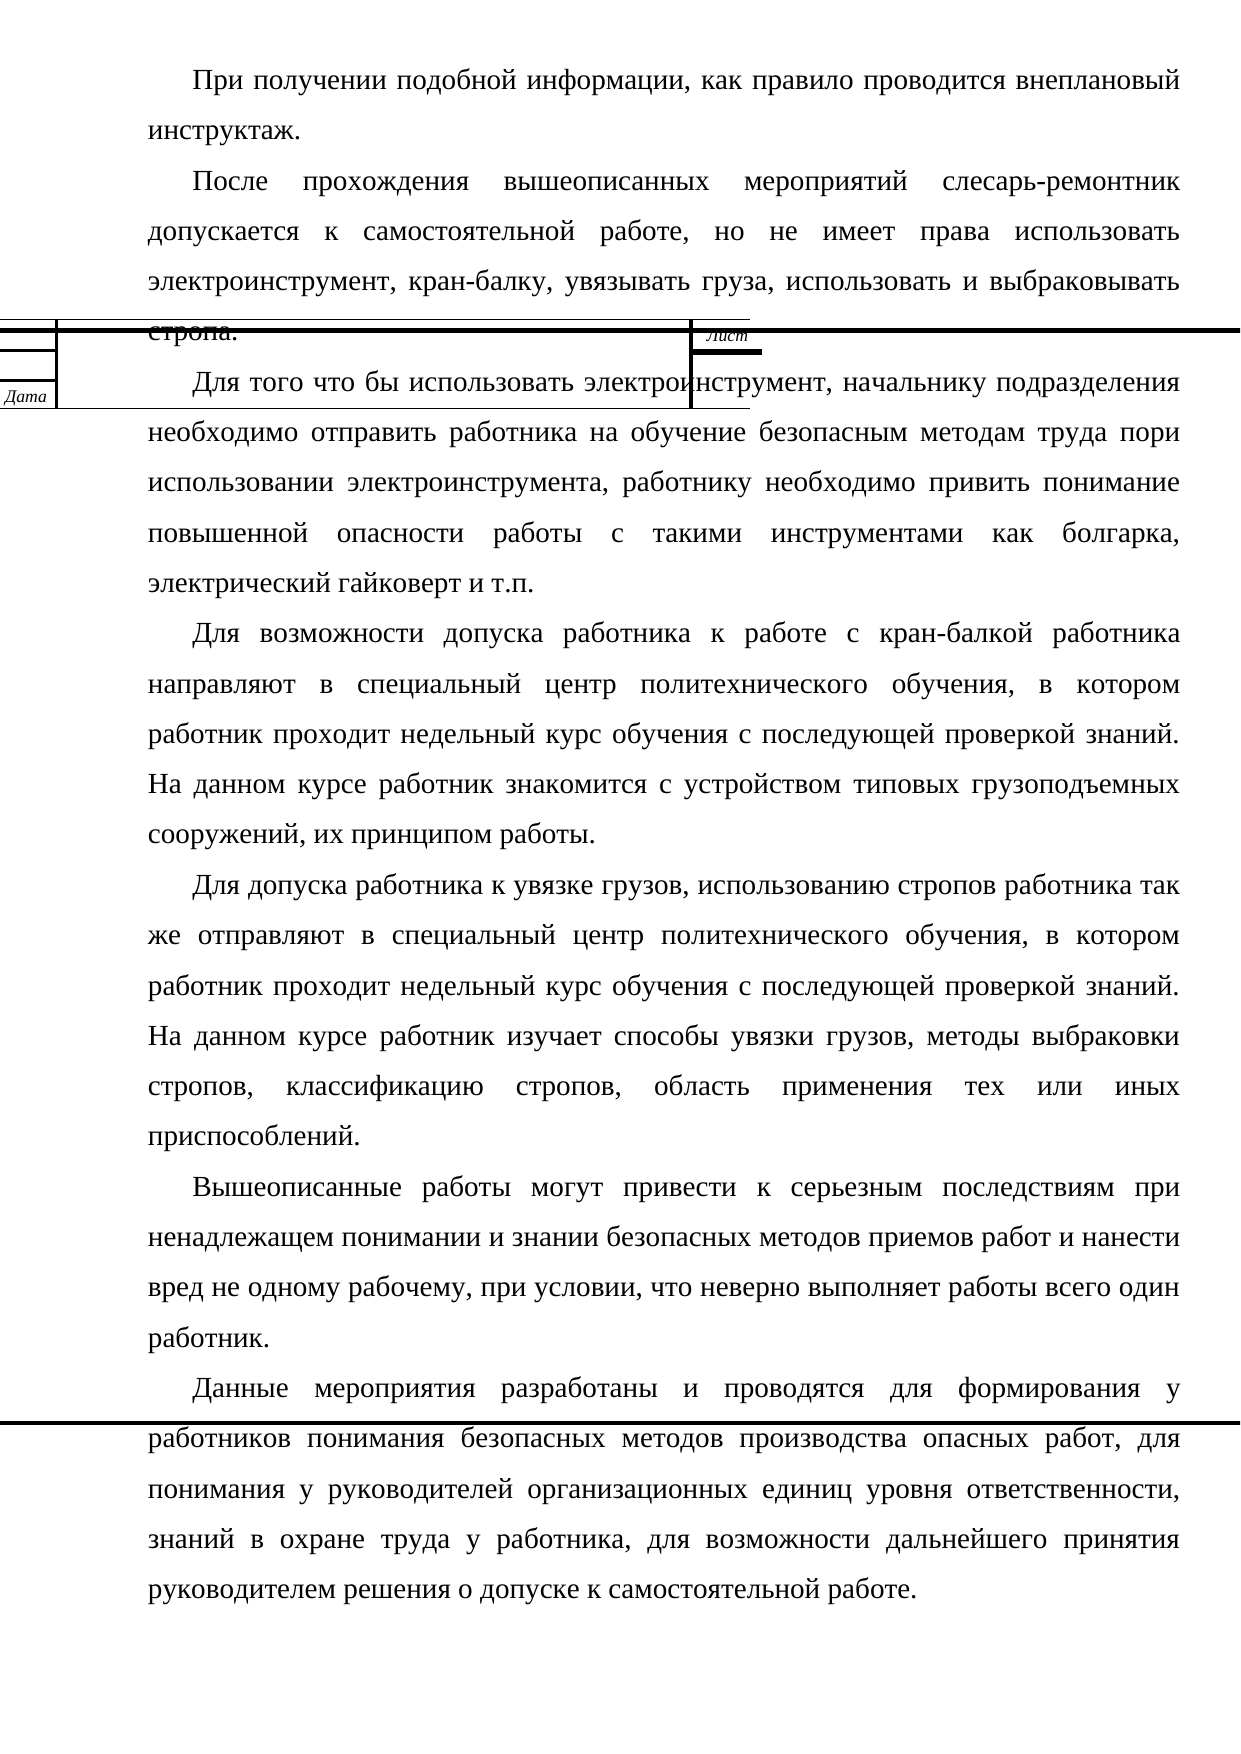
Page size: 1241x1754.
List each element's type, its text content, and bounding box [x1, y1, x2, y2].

text При получении подобной информации, как правило проводится внеплановый инструктаж. [148, 62, 1181, 146]
text Вышеописанные работы могут привести к серьезным последствиям при ненадлежащем понимании и знании безопасных методов приемов работ и нанести вред не одному рабочему, при условии, что неверно выполняет работы всего один работник. [148, 1169, 1181, 1353]
text После прохождения вышеописанных мероприятий слесарь-ремонтник допускается к самостоятельной работе, но не имеет права использовать электроинструмент, кран-балку, увязывать груза, использовать и выбраковывать стропа. [148, 163, 1181, 347]
text Для возможности допуска работника к работе с кран-балкой работника направляют в специальный центр политехнического обучения, в котором работник проходит недельный курс обучения с последующей проверкой знаний. На данном курсе работник знакомится с устройством типовых грузоподъемных сооружений, их принципом работы. [148, 615, 1181, 850]
text Для допуска работника к увязке грузов, использованию стропов работника так же отправляют в специальный центр политехнического обучения, в котором работник проходит недельный курс обучения с последующей проверкой знаний. На данном курсе работник изучает способы увязки грузов, методы выбраковки стропов, классификацию стропов, область применения тех или иных приспособлений. [148, 867, 1181, 1152]
text Данные мероприятия разработаны и проводятся для формирования у работников понимания безопасных методов производства опасных работ, для понимания у руководителей организационных единиц уровня ответственности, знаний в охране труда у работника, для возможности дальнейшего принятия руководителем решения о допуске к самостоятельной работе. [148, 1370, 1181, 1605]
text Для того что бы использовать электроинструмент, начальнику подразделения необходимо отправить работника на обучение безопасным методам труда пори использовании электроинструмента, работнику необходимо привить понимание повышенной опасности работы с такими инструментами как болгарка, электрический гайковерт и т.п. [148, 364, 1181, 599]
